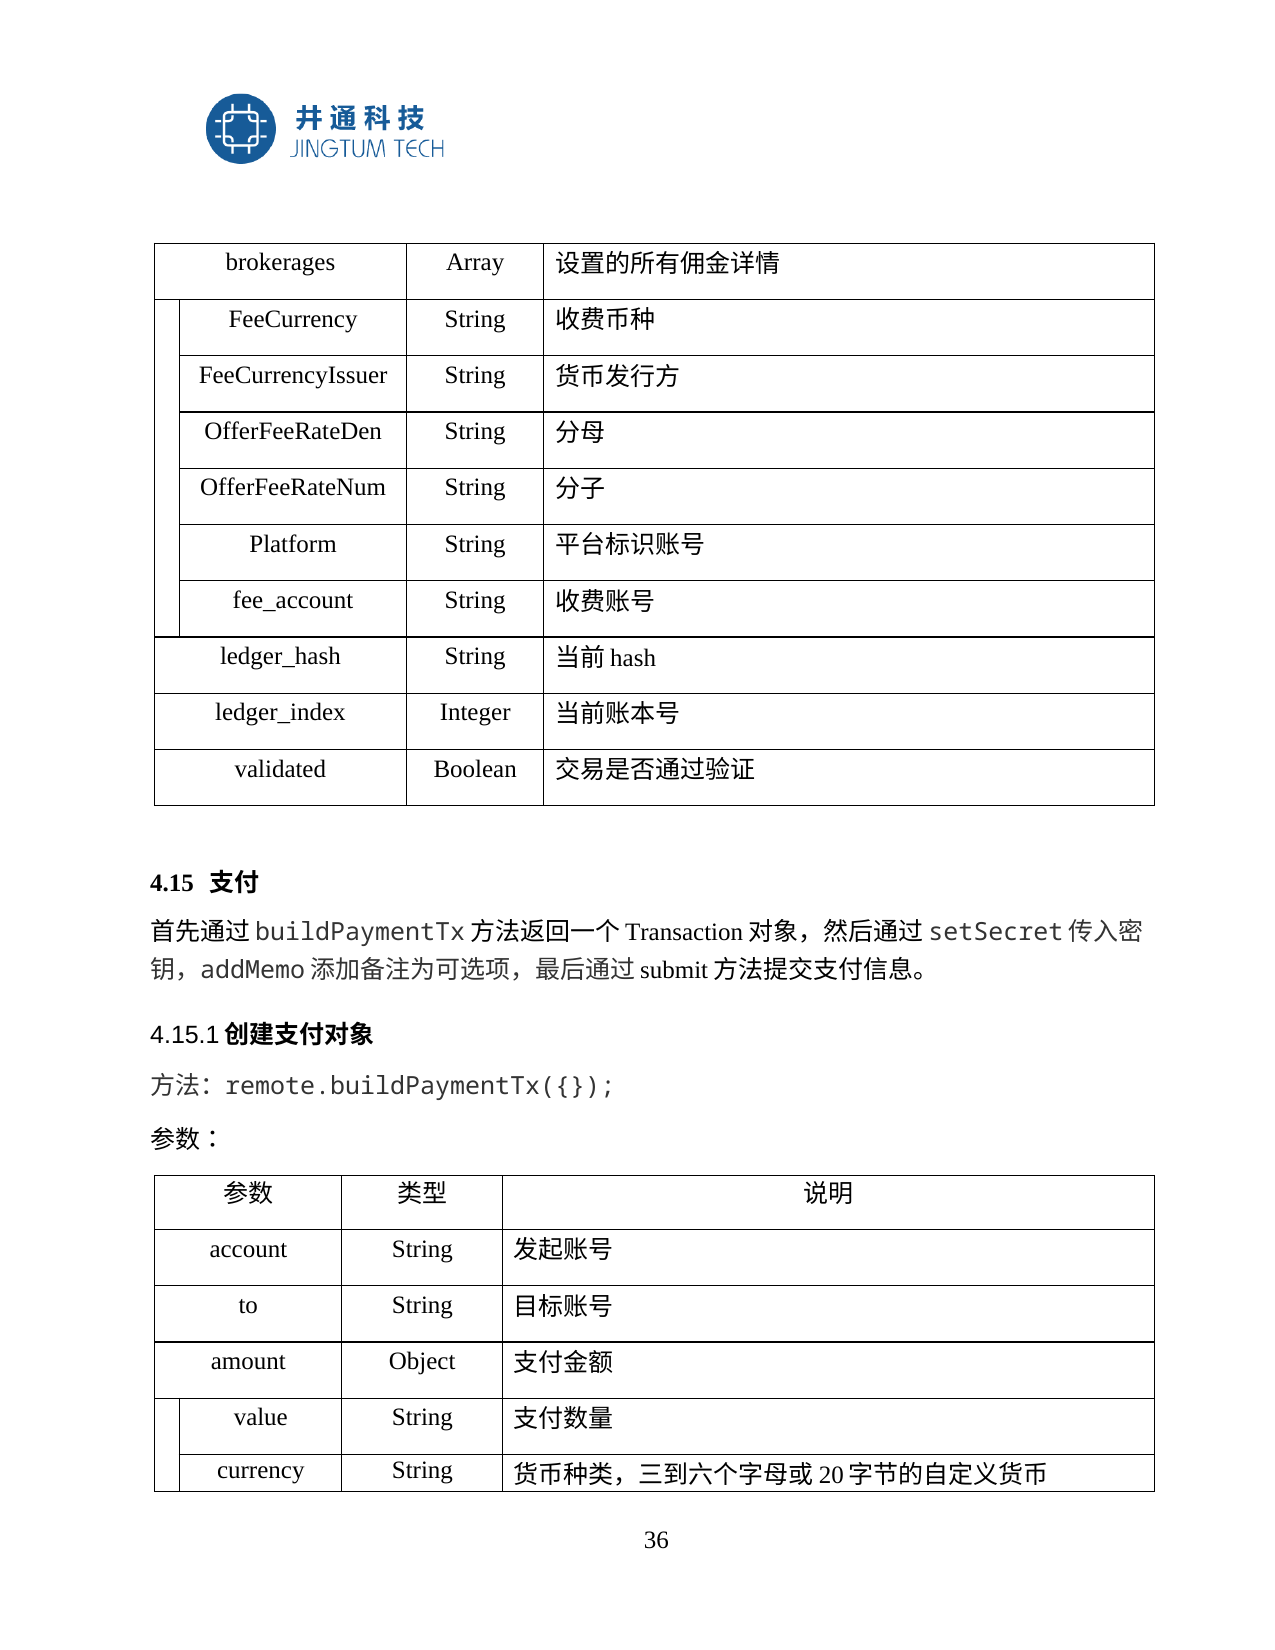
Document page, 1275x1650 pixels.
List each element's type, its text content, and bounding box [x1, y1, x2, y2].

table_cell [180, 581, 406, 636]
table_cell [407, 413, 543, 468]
text 方法：remote.buildPaymentTx({}); [150, 1066, 1162, 1102]
picture [180, 71, 463, 186]
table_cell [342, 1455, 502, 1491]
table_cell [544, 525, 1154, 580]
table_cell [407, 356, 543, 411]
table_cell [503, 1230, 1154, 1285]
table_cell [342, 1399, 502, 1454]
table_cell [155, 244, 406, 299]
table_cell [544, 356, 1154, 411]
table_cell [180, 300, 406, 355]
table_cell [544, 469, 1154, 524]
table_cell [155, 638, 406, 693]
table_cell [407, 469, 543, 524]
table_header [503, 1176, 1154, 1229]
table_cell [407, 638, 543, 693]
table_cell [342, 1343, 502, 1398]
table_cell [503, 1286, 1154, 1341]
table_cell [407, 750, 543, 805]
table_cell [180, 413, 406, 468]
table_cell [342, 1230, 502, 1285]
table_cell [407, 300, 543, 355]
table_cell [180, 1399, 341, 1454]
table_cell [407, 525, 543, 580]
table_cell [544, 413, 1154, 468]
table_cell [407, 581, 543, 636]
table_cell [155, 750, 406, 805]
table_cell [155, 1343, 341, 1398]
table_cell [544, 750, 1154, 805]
subtitle 创建支付对象 [150, 1014, 1162, 1050]
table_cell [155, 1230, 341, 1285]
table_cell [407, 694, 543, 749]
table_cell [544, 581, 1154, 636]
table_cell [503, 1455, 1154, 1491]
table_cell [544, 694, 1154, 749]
text 首先通过buildPaymentTx方法返回一个Transaction对象，然后通过setSecret传入密钥，addMemo添加备注为可选项，最后通过submit方法提交支付信息。 [150, 911, 1162, 986]
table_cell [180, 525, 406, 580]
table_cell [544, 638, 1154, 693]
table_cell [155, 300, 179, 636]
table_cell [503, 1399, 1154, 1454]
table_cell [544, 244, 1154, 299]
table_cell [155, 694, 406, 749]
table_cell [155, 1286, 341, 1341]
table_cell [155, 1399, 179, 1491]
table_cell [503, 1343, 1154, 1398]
subtitle 支付 [150, 862, 1162, 898]
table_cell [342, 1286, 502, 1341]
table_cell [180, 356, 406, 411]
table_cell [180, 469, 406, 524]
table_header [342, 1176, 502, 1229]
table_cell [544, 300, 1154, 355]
text 参数： [150, 1121, 1162, 1155]
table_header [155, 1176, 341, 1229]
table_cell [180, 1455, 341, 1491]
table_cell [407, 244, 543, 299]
